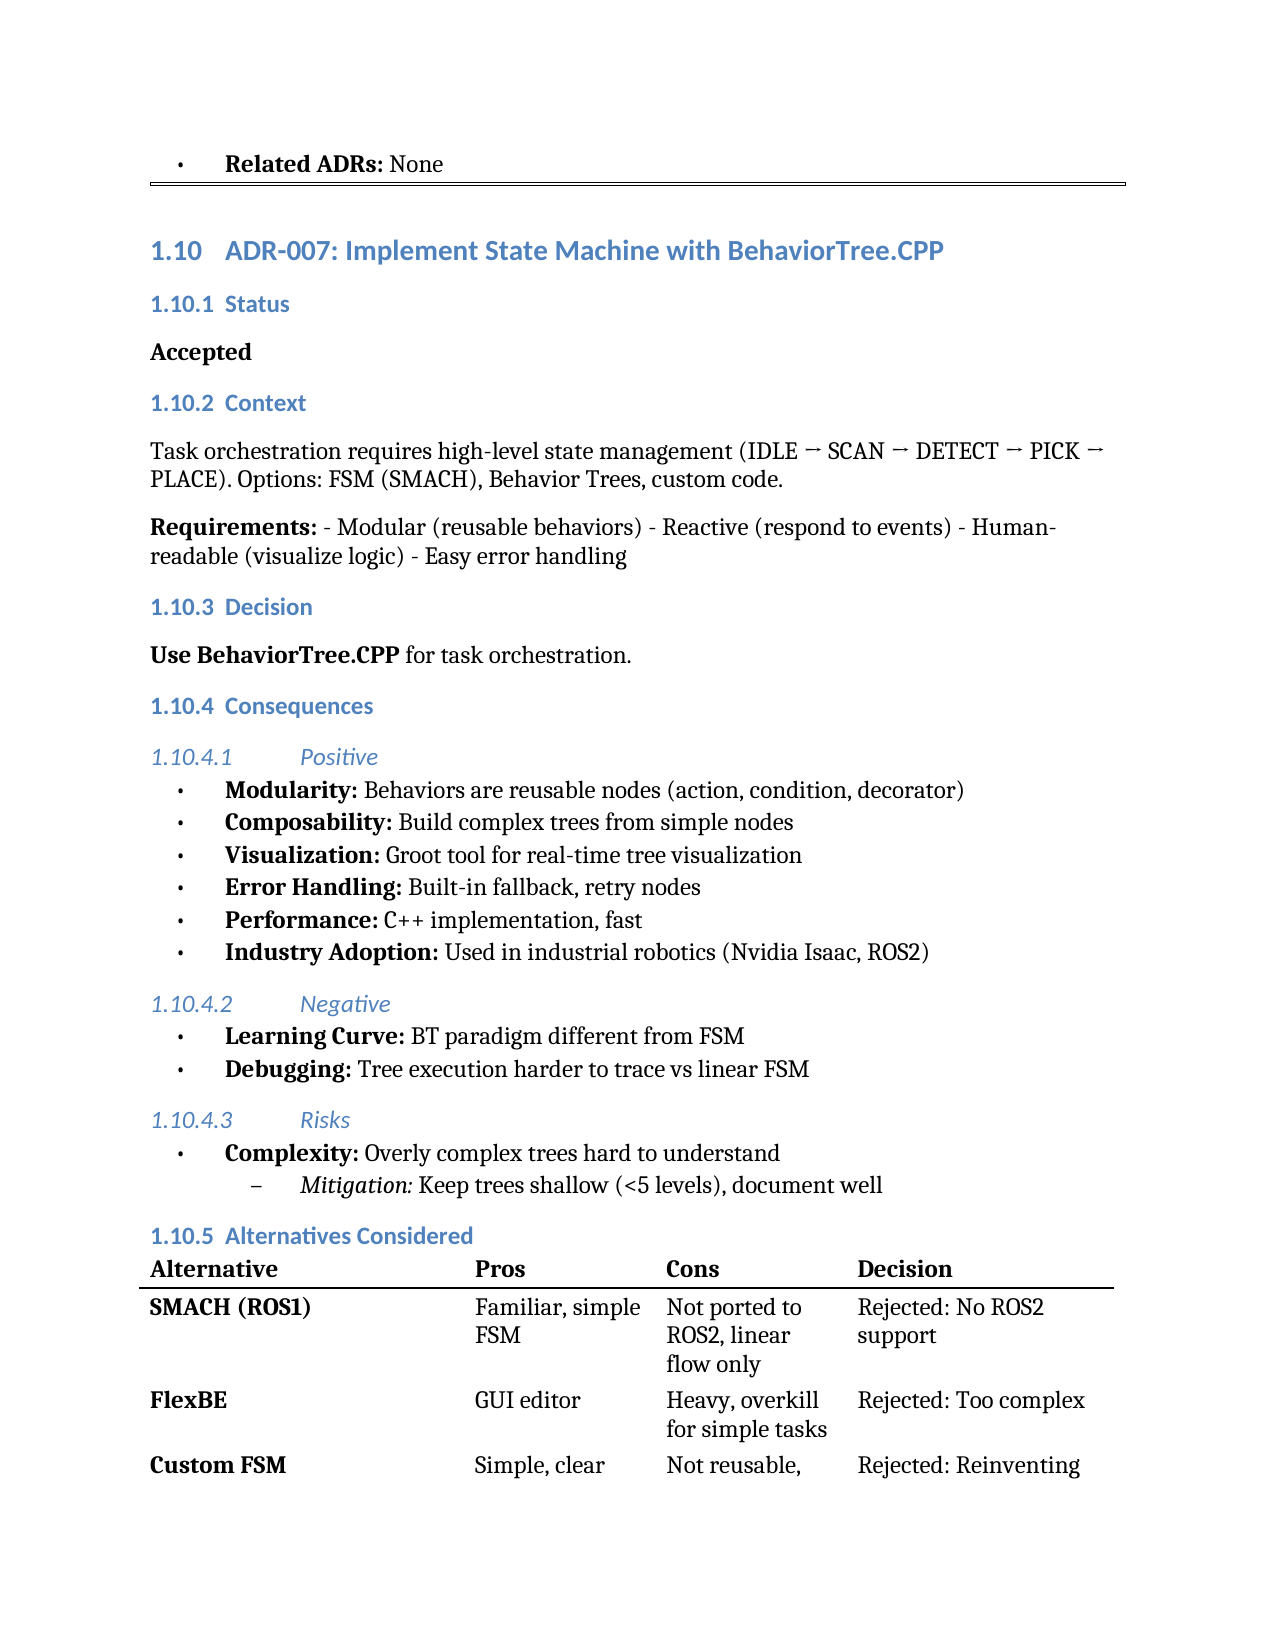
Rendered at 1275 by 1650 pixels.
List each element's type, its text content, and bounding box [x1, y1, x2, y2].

subtitle 1.10.4.3 Risks [150, 1104, 1125, 1135]
list Industry Adoption: Used in industrial robotics (Nvidia Isaac, ROS2) [175, 938, 1125, 967]
list Complexity: Overly complex trees hard to understand [175, 1138, 1125, 1167]
subtitle 1.10.2 Context [150, 387, 1125, 418]
table_cell Heavy, overkill for simple tasks [655, 1383, 846, 1448]
table_cell Not reusable, hard to extend [655, 1448, 846, 1484]
subtitle 1.10.4.1 Positive [150, 741, 1125, 772]
text Task orchestration requires high-level state management (IDLE → SCAN → DETECT → PICK → PLACE). Options: FSM (SMACH), Behavior Trees, custom code. [150, 437, 1125, 494]
table_cell Rejected: Too complex [846, 1383, 1114, 1448]
table_cell Rejected: No ROS2 support [846, 1289, 1114, 1383]
table_cell Custom FSM [139, 1448, 464, 1484]
list Error Handling: Built-in fallback, retry nodes [175, 873, 1125, 902]
text Use BehaviorTree.CPP for task orchestration. [150, 641, 1125, 669]
list Modularity: Behaviors are reusable nodes (action, condition, decorator) [175, 776, 1125, 804]
table_cell GUI editor [464, 1383, 655, 1448]
list Composability: Build complex trees from simple nodes [175, 808, 1125, 837]
subtitle 1.10.3 Decision [150, 591, 1125, 622]
list Learning Curve: BT paradigm different from FSM [175, 1022, 1125, 1051]
table_header Cons [655, 1251, 846, 1287]
table_cell FlexBE [139, 1383, 464, 1448]
list Visualization: Groot tool for real-time tree visualization [175, 841, 1125, 869]
table_cell Rejected: Reinventing wheel [846, 1448, 1114, 1484]
list Debugging: Tree execution harder to trace vs linear FSM [175, 1054, 1125, 1083]
subtitle 1.10.5 Alternatives Considered [150, 1221, 1125, 1251]
table_header Decision [846, 1251, 1114, 1287]
table_cell Simple, clear [464, 1448, 655, 1484]
text Requirements: - Modular (reusable behaviors) - Reactive (respond to events) - Human-readable (visualize logic) - Easy error handling [150, 513, 1125, 570]
text Accepted [150, 338, 1125, 367]
subtitle 1.10.4.2 Negative [150, 988, 1125, 1018]
table_cell Not ported to ROS2, linear flow only [655, 1289, 846, 1383]
table_cell SMACH (ROS1) [139, 1289, 464, 1383]
list Performance: C++ implementation, fast [175, 906, 1125, 934]
list Mitigation: Keep trees shallow (<5 levels), document well [250, 1171, 1125, 1200]
list Related ADRs: None [175, 150, 1125, 179]
table_header Pros [464, 1251, 655, 1287]
table_cell Familiar, simple FSM [464, 1289, 655, 1383]
subtitle 1.10 ADR-007: Implement State Machine with BehaviorTree.CPP [150, 232, 1125, 268]
subtitle 1.10.4 Consequences [150, 690, 1125, 721]
table_header Alternative [139, 1251, 464, 1287]
subtitle 1.10.1 Status [150, 288, 1125, 319]
